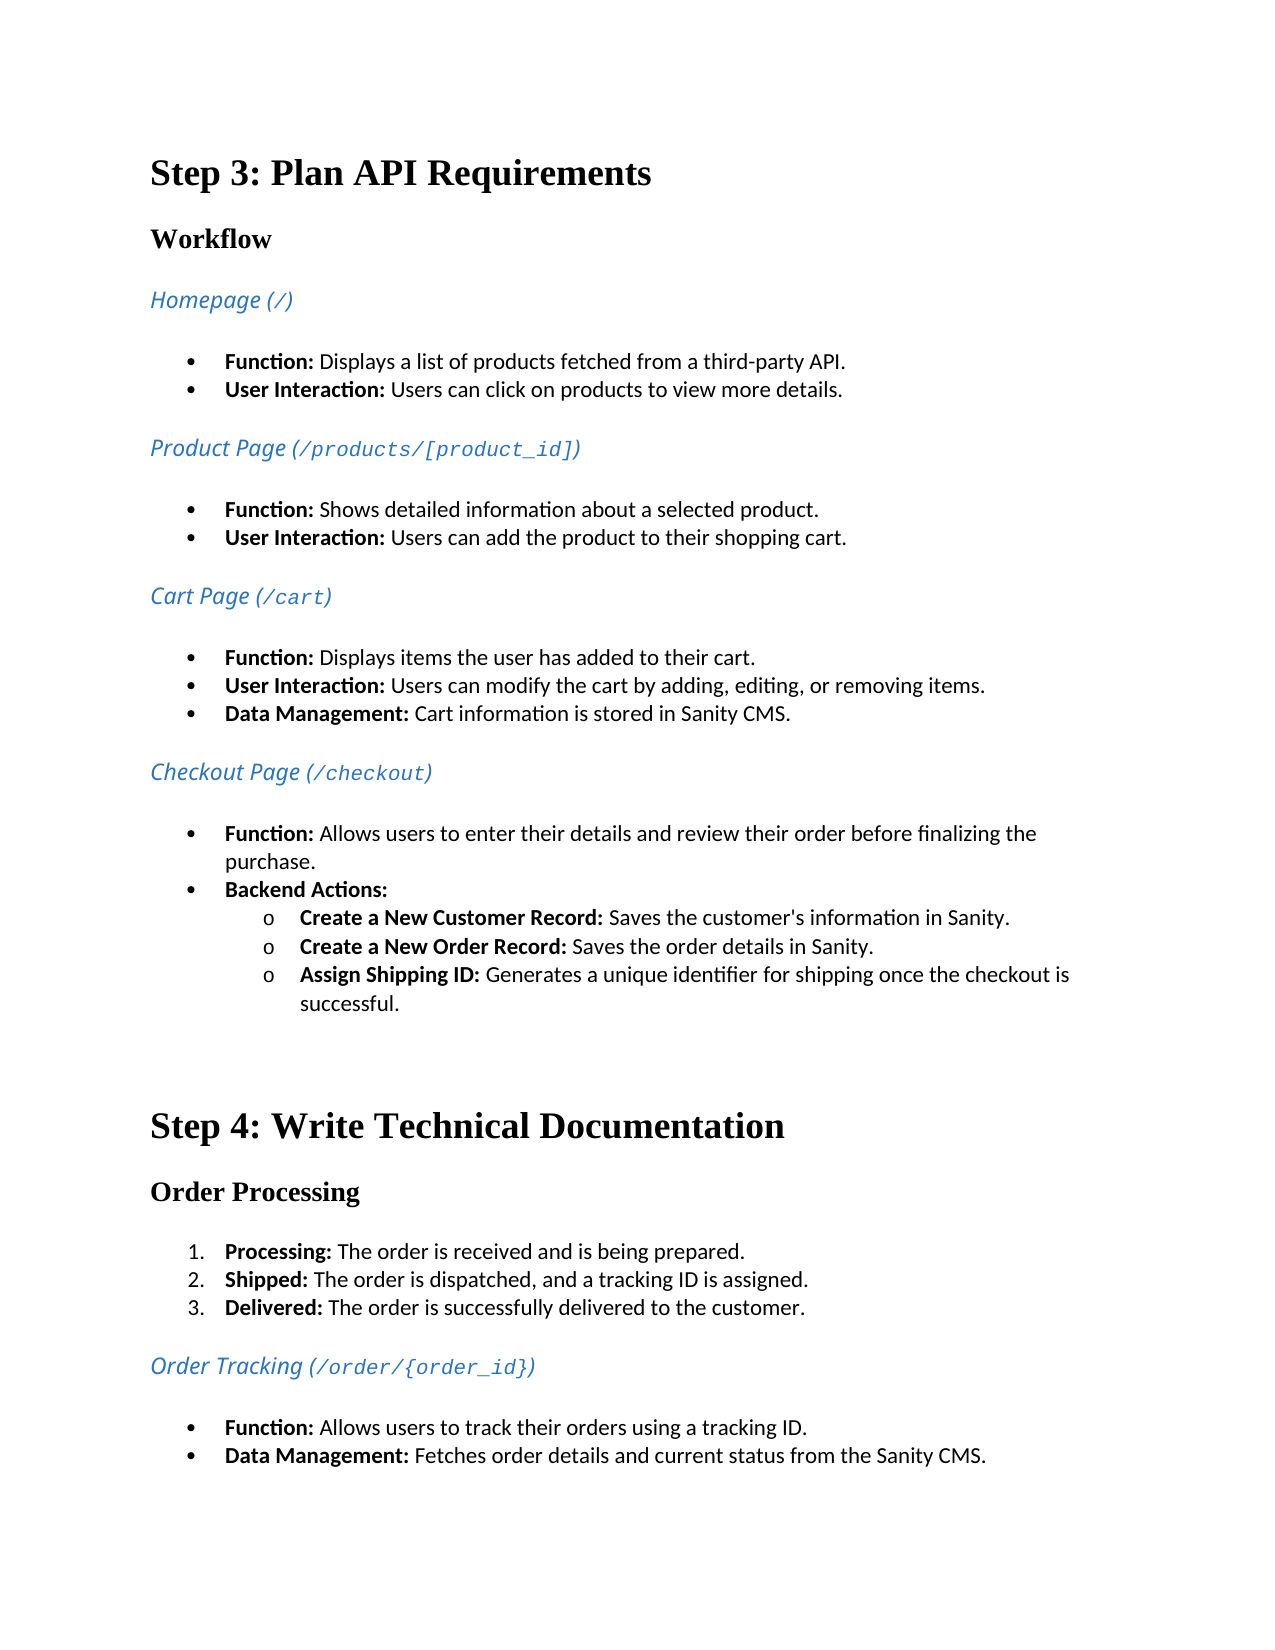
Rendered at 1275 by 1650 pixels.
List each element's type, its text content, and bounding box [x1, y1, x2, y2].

list Data Management: Cart information is stored in Sanity CMS. [187, 699, 1125, 727]
list User Interaction: Users can add the product to their shopping cart. [187, 523, 1125, 551]
list Function: Shows detailed information about a selected product. [187, 495, 1125, 523]
subtitle Homepage (/) [150, 284, 1125, 315]
list Function: Displays items the user has added to their cart. [187, 643, 1125, 671]
list Function: Allows users to track their orders using a tracking ID. [187, 1413, 1125, 1441]
list Assign Shipping ID: Generates a unique identifier for shipping once the checkout is successful. [262, 960, 1125, 1017]
list User Interaction: Users can click on products to view more details. [187, 375, 1125, 403]
subtitle Product Page (/products/[product_id]) [150, 432, 1125, 463]
list Processing: The order is received and is being prepared. [187, 1237, 1125, 1265]
list User Interaction: Users can modify the cart by adding, editing, or removing items. [187, 671, 1125, 699]
list Function: Allows users to enter their details and review their order before finalizing the purchase. [187, 819, 1125, 875]
subtitle Order Tracking (/order/{order_id}) [150, 1350, 1125, 1382]
list Shipped: The order is dispatched, and a tracking ID is assigned. [187, 1265, 1125, 1293]
list Delivered: The order is successfully delivered to the customer. [187, 1293, 1125, 1321]
subtitle Order Processing [150, 1176, 1125, 1208]
list Create a New Order Record: Saves the order details in Sanity. [262, 932, 1125, 960]
subtitle Checkout Page (/checkout) [150, 756, 1125, 787]
list Data Management: Fetches order details and current status from the Sanity CMS. [187, 1441, 1125, 1469]
subtitle Workflow [150, 222, 1125, 255]
list Backend Actions: [187, 875, 1125, 903]
subtitle Step 4: Write Technical Documentation [150, 1103, 1125, 1146]
subtitle Step 3: Plan API Requirements [150, 150, 1125, 193]
subtitle Cart Page (/cart) [150, 580, 1125, 611]
list Function: Displays a list of products fetched from a third-party API. [187, 347, 1125, 375]
list Create a New Customer Record: Saves the customer's information in Sanity. [262, 903, 1125, 932]
